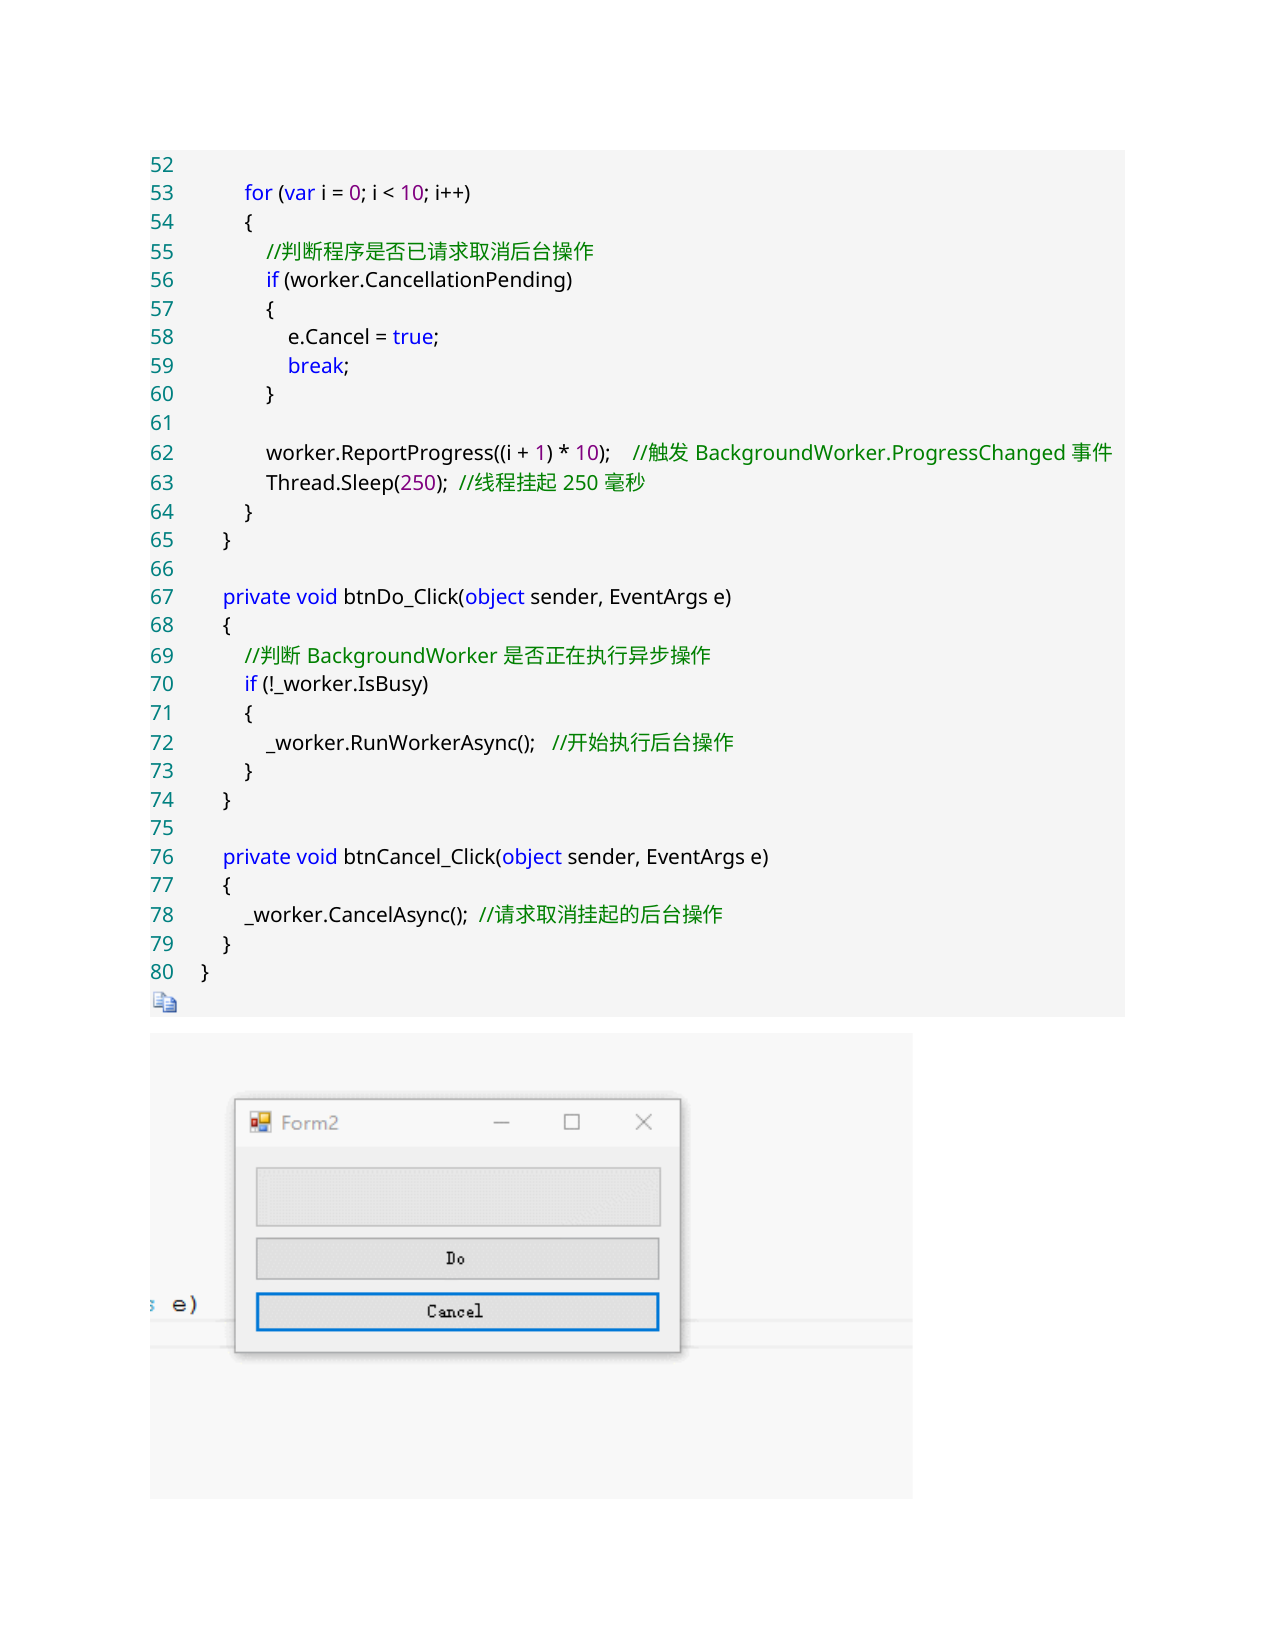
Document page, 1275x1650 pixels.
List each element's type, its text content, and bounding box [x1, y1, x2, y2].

text 67 private void btnDo_Click(object sender, EventArgs e) [150, 582, 1125, 611]
text 65 } [150, 525, 1125, 554]
text 52 [150, 150, 1125, 178]
text 61 [150, 408, 1125, 436]
text 54 { [150, 207, 1125, 235]
text 78 _worker.CancelAsync(); //请求取消挂起的后台操作 [150, 899, 1125, 929]
text 55 //判断程序是否已请求取消后台操作 [150, 235, 1125, 266]
text 66 [150, 554, 1125, 582]
text 72 _worker.RunWorkerAsync(); //开始执行后台操作 [150, 726, 1125, 757]
text 58 e.Cancel = true; [150, 322, 1125, 351]
text 60 } [150, 379, 1125, 408]
text 69 //判断 BackgroundWorker 是否正在执行异步操作 [150, 639, 1125, 669]
picture [150, 986, 182, 1018]
text 70 if (!_worker.IsBusy) [150, 669, 1125, 698]
text 62 worker.ReportProgress((i + 1) * 10); //触发 BackgroundWorker.ProgressChanged 事件 [150, 436, 1125, 467]
text 59 break; [150, 351, 1125, 379]
text 68 { [150, 611, 1125, 639]
text 79 } [150, 929, 1125, 957]
text 74 } [150, 785, 1125, 813]
picture [150, 1033, 913, 1499]
text 57 { [150, 294, 1125, 322]
text 56 if (worker.CancellationPending) [150, 266, 1125, 294]
text 63 Thread.Sleep(250); //线程挂起 250 毫秒 [150, 467, 1125, 497]
text 77 { [150, 870, 1125, 899]
text 76 private void btnCancel_Click(object sender, EventArgs e) [150, 842, 1125, 870]
text 80 } [150, 957, 1125, 986]
text 53 for (var i = 0; i < 10; i++) [150, 178, 1125, 207]
text 71 { [150, 698, 1125, 726]
text 75 [150, 813, 1125, 842]
text 73 } [150, 757, 1125, 785]
text 64 } [150, 497, 1125, 525]
